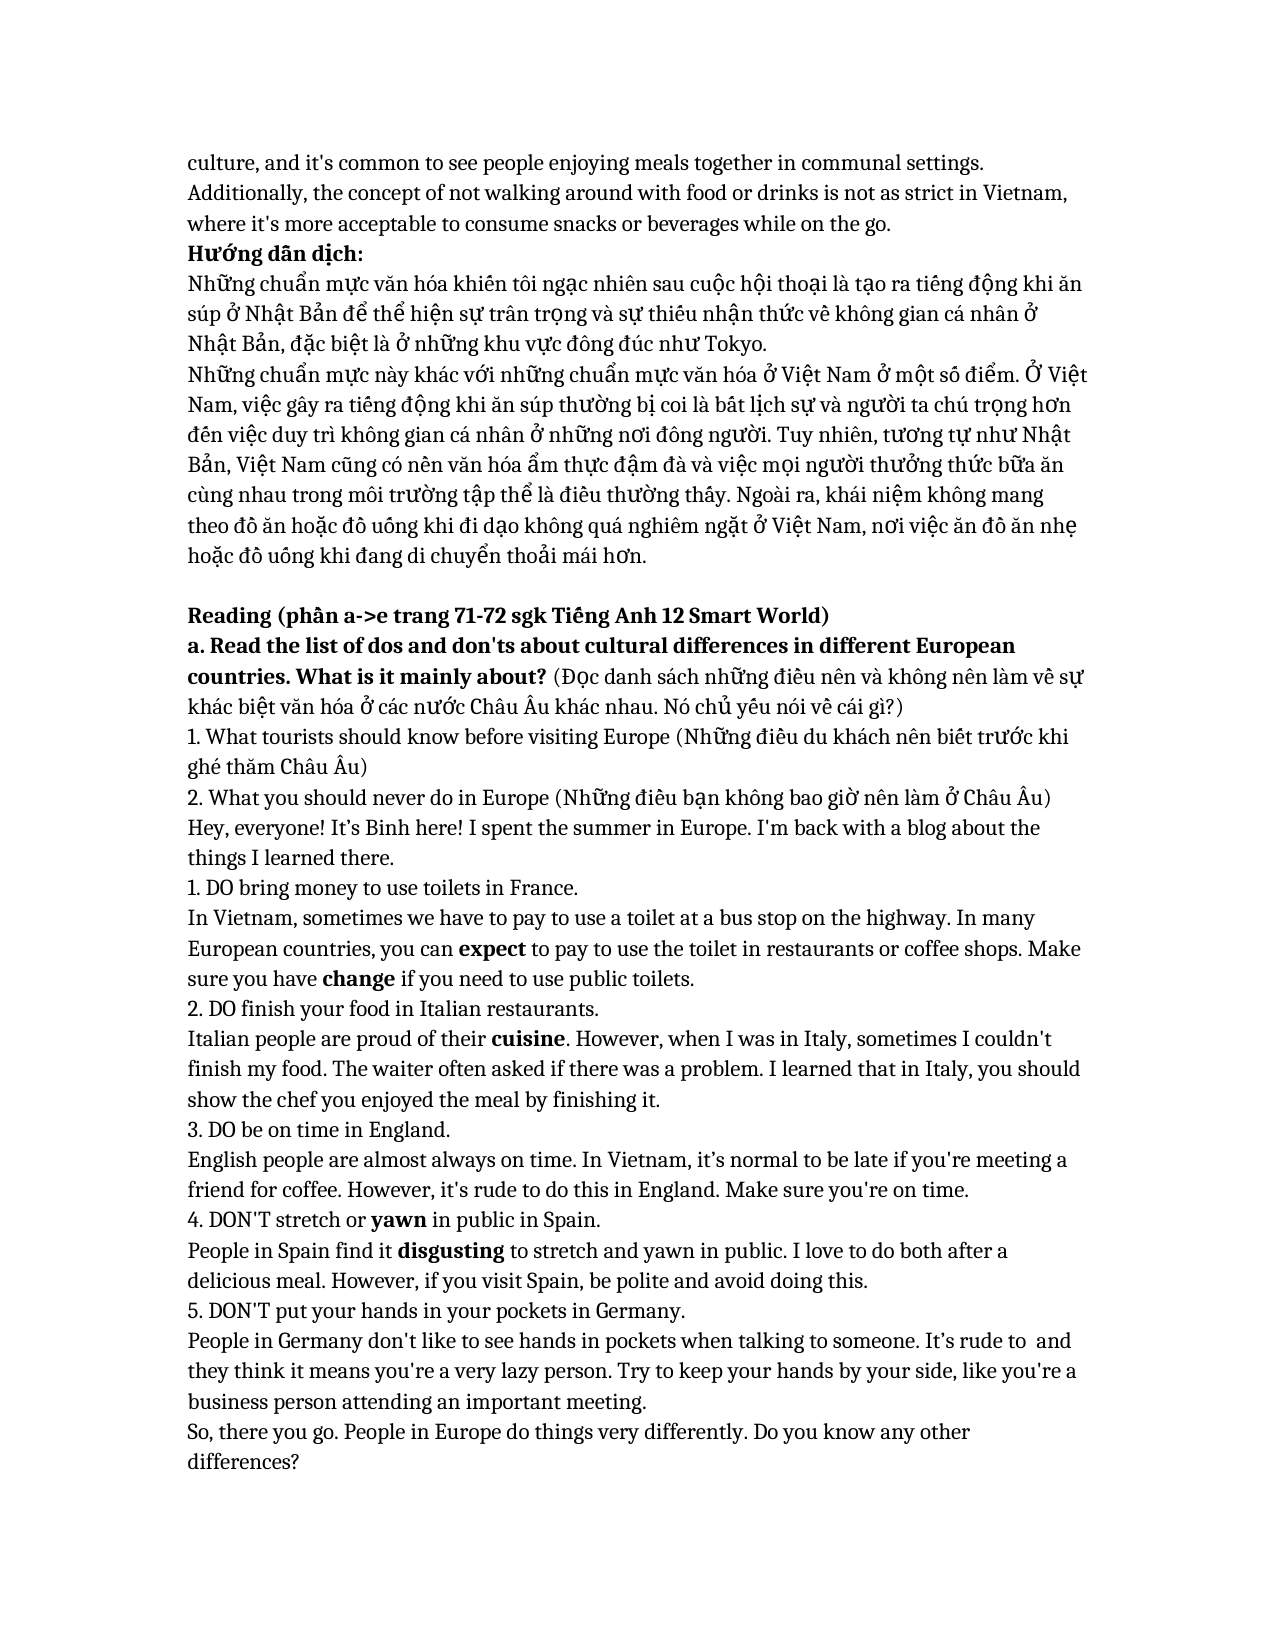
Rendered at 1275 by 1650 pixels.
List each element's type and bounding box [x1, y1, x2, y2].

text [187, 150, 1087, 1475]
